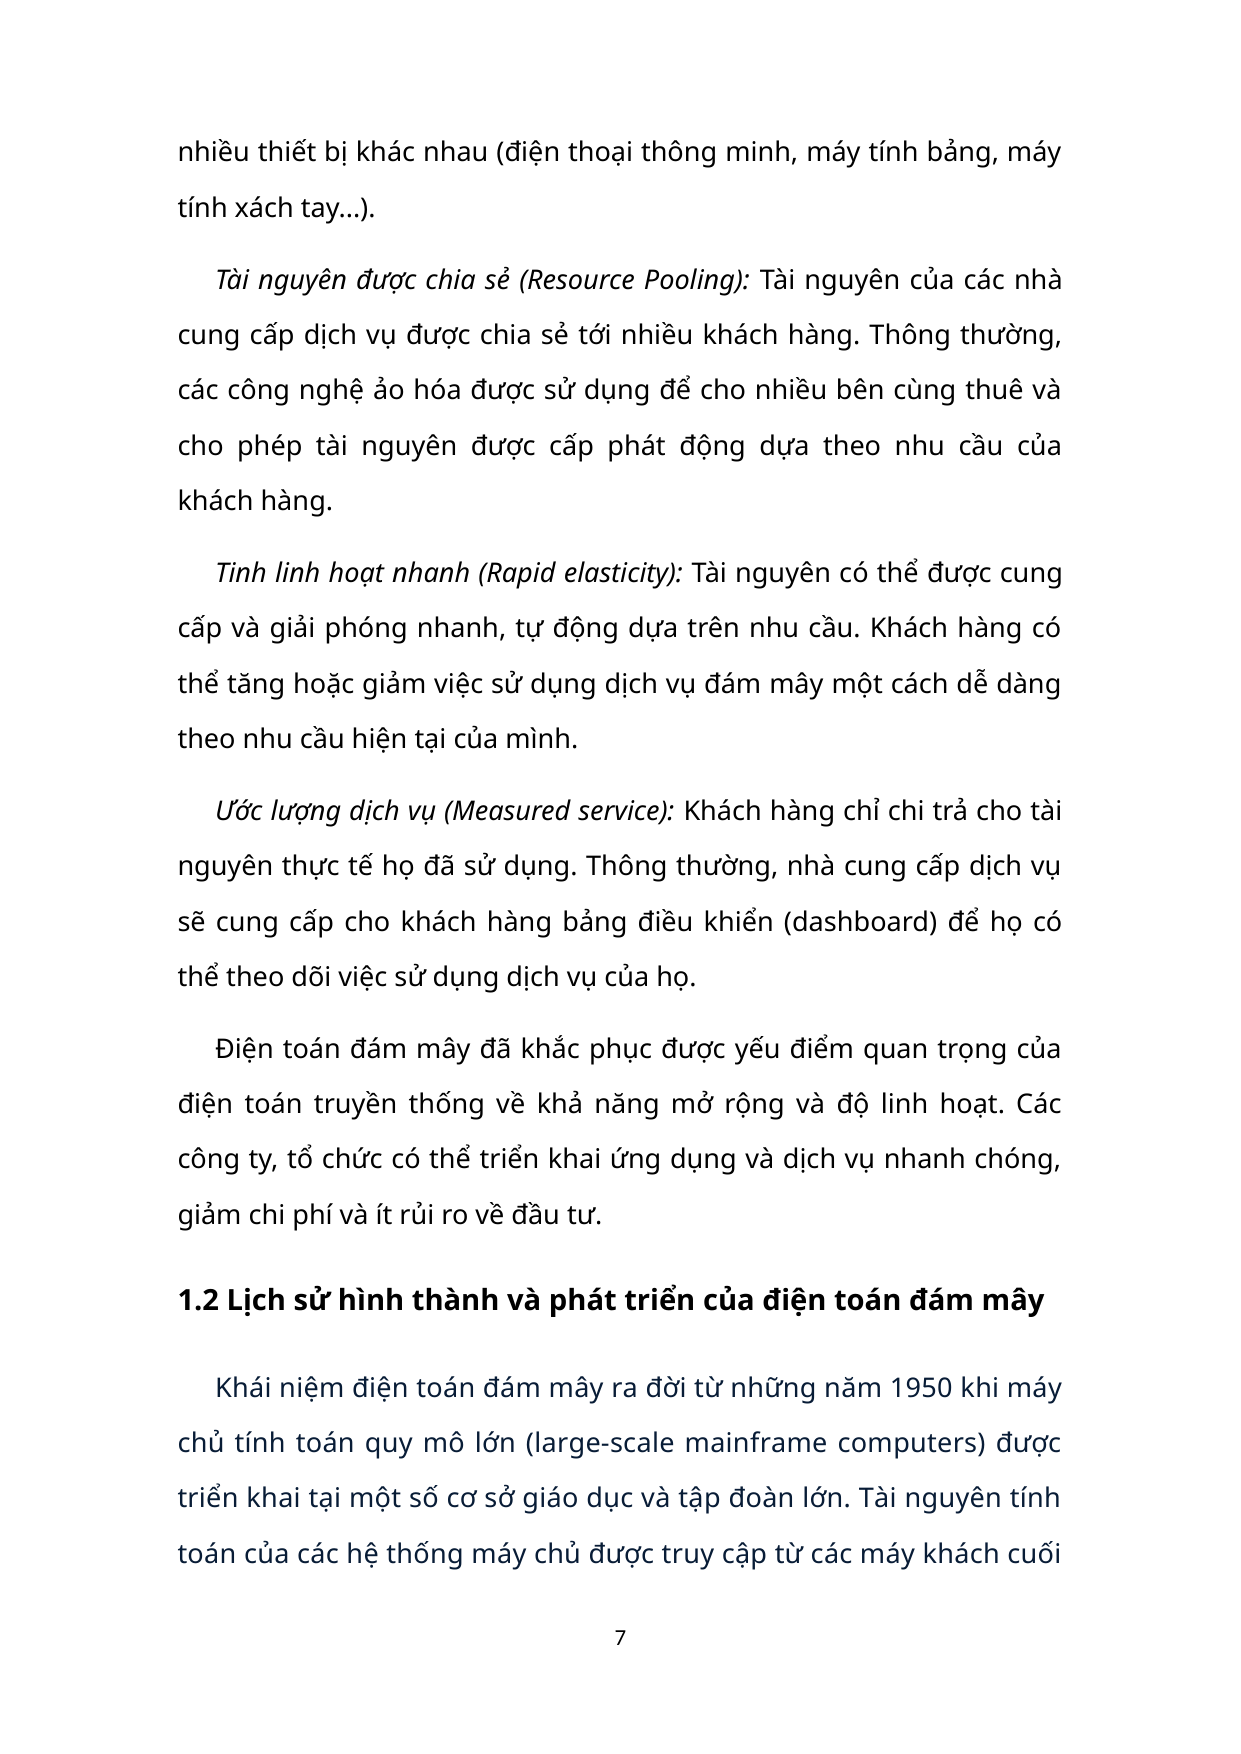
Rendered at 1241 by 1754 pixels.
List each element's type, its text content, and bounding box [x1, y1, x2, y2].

text Tài nguyên được chia sẻ (Resource Pooling): Tài nguyên của các nhà cung cấp dịch vụ được chia sẻ tới nhiều khách hàng. Thông thường, các công nghệ ảo hóa được sử dụng để cho nhiều bên cùng thuê và cho phép tài nguyên được cấp phát động dựa theo nhu cầu của khách hàng. [177, 260, 1063, 518]
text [177, 1368, 1063, 1571]
subtitle 1.2 Lịch sử hình thành và phát triển của điện toán đám mây [177, 1280, 1063, 1319]
text Tinh linh hoạt nhanh (Rapid elasticity): Tài nguyên có thể được cung cấp và giải phóng nhanh, tự động dựa trên nhu cầu. Khách hàng có thể tăng hoặc giảm việc sử dụng dịch vụ đám mây một cách dễ dàng theo nhu cầu hiện tại của mình. [177, 553, 1063, 756]
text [177, 133, 1063, 225]
text Điện toán đám mây đã khắc phục được yếu điểm quan trọng của điện toán truyền thống về khả năng mở rộng và độ linh hoạt. Các công ty, tổ chức có thể triển khai ứng dụng và dịch vụ nhanh chóng, giảm chi phí và ít rủi ro về đầu tư. [177, 1029, 1063, 1232]
text Ước lượng dịch vụ (Measured service): Khách hàng chỉ chi trả cho tài nguyên thực tế họ đã sử dụng. Thông thường, nhà cung cấp dịch vụ sẽ cung cấp cho khách hàng bảng điều khiển (dashboard) để họ có thể theo dõi việc sử dụng dịch vụ của họ. [177, 791, 1063, 994]
